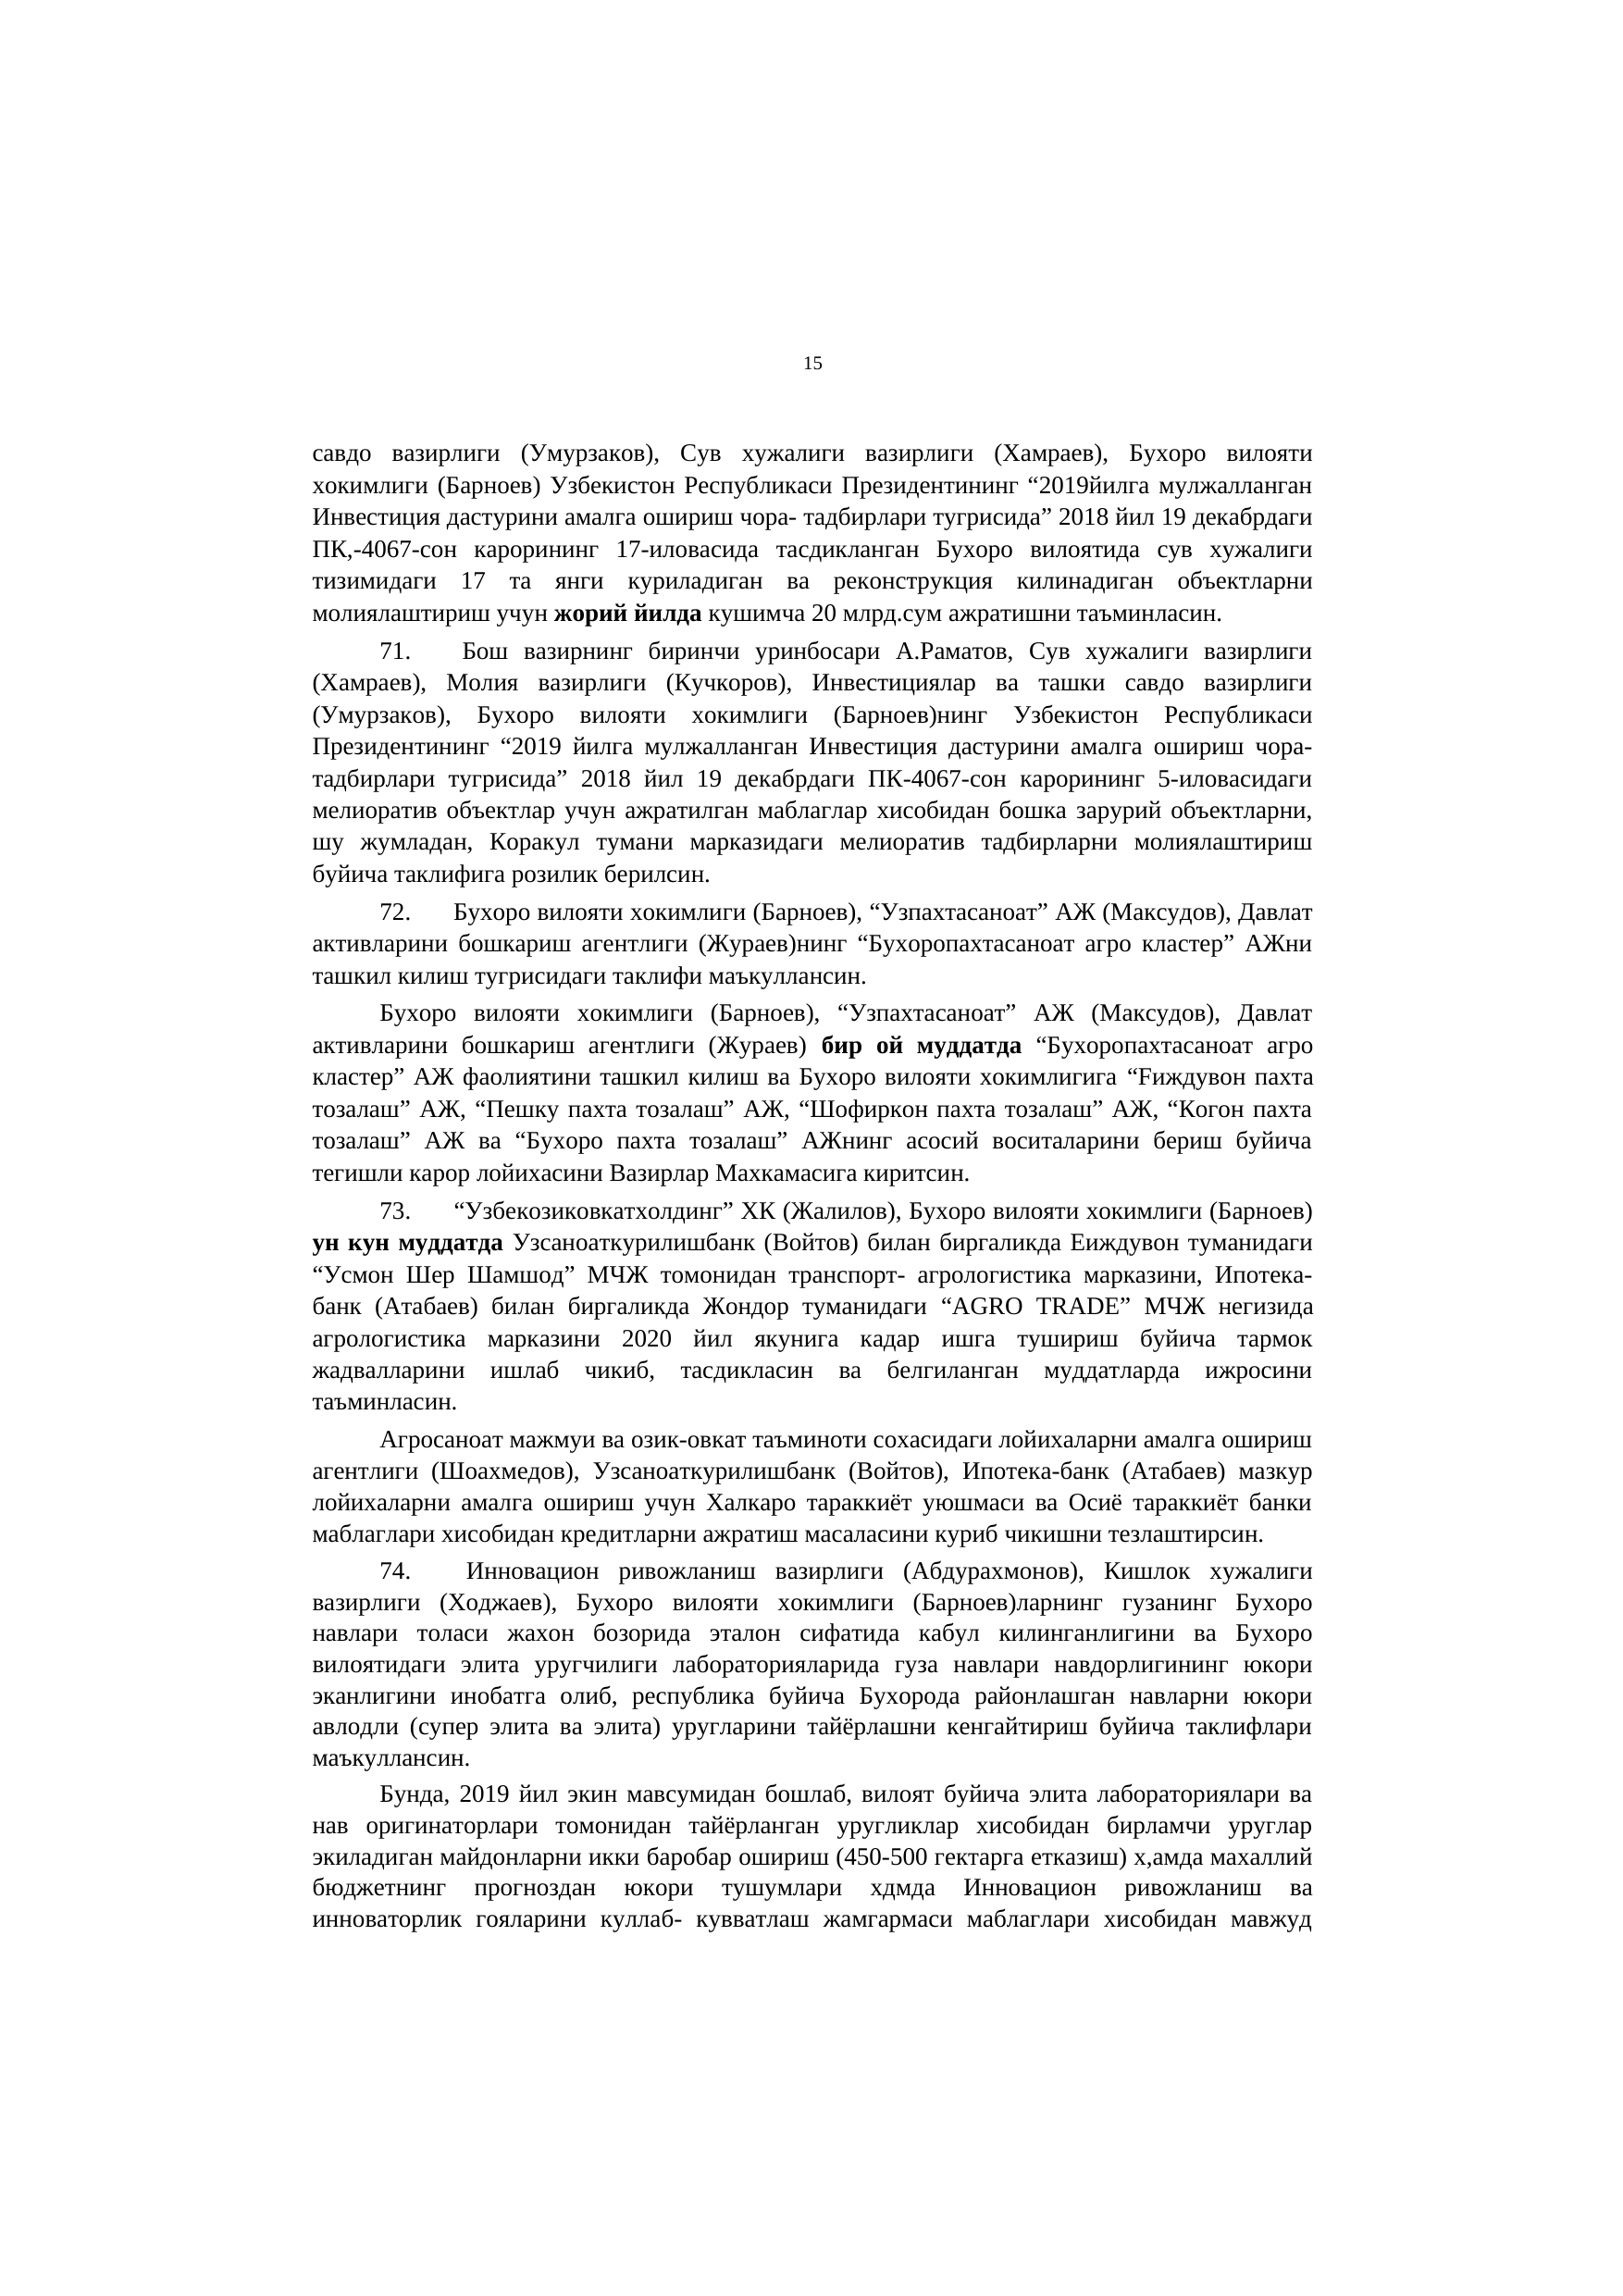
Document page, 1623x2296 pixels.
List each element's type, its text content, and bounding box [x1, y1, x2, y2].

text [312, 1778, 1314, 1933]
text Бухоро вилояти хокимлиги (Барноев), “Узпахтасаноат” АЖ (Максудов), Давлат активларини бошкариш агентлиги (Жураев) бир ой муддатда “Бухоропахтасаноат агро кластер” АЖ фаолиятини ташкил килиш ва Бухоро вилояти хокимлигига “Fиждувон пахта тозалаш” АЖ, “Пешку пахта тозалаш” АЖ, “Шофиркон пахта тозалаш” АЖ, “Когон пахта тозалаш” АЖ ва “Бухоро пахта тозалаш” АЖнинг асосий воситаларини бериш буйича тегишли карор лойихасини Вазирлар Махкамасига киритсин. [312, 996, 1314, 1187]
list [312, 436, 1314, 627]
text Агросаноат мажмуи ва озик-овкат таъминоти сохасидаги лойихаларни амалга ошириш агентлиги (Шоахмедов), Узсаноаткурилишбанк (Войтов), Ипотека-банк (Атабаев) мазкур лойихаларни амалга ошириш учун Халкаро тараккиёт уюшмаси ва Осиё тараккиёт банки маблаглари хисобидан кредитларни ажратиш масаласини куриб чикишни тезлаштирсин. [312, 1422, 1314, 1548]
list Бош вазирнинг биринчи уринбосари А.Раматов, Сув хужалиги вазирлиги (Хамраев), Молия вазирлиги (Кучкоров), Инвестициялар ва ташки савдо вазирлиги (Умурзаков), Бухоро вилояти хокимлиги (Барноев)нинг Узбекистон Республикаси Президентининг “2019 йилга мулжалланган Инвестиция дастурини амалга ошириш чора-тадбирлари тугрисида” 2018 йил 19 декабрдаги ПК-4067-сон карорининг 5-иловасидаги мелиоратив объектлар учун ажратилган маблаглар хисобидан бошка зарурий объектларни, шу жумладан, Коракул тумани марказидаги мелиоратив тадбирларни молиялаштириш буйича таклифига розилик берилсин. [312, 633, 1314, 888]
list Бухоро вилояти хокимлиги (Барноев), “Узпахтасаноат” АЖ (Максудов), Давлат активларини бошкариш агентлиги (Жураев)нинг “Бухоропахтасаноат агро кластер” АЖни ташкил килиш тугрисидаги таклифи маъкуллансин. [312, 895, 1314, 990]
list Инновацион ривожланиш вазирлиги (Абдурахмонов), Кишлок хужалиги вазирлиги (Ходжаев), Бухоро вилояти хокимлиги (Барноев)ларнинг гузанинг Бухоро навлари толаси жахон бозорида эталон сифатида кабул килинганлигини ва Бухоро вилоятидаги элита уругчилиги лабораторияларида гуза навлари навдорлигининг юкори эканлигини инобатга олиб, республика буйича Бухорода районлашган навларни юкори авлодли (супер элита ва элита) уругларини тайёрлашни кенгайтириш буйича таклифлари маъкуллансин. [312, 1555, 1314, 1772]
list “Узбекозиковкатхолдинг” ХК (Жалилов), Бухоро вилояти хокимлиги (Барноев) ун кун муддатда Узсаноаткурилишбанк (Войтов) билан биргаликда Еиждувон туманидаги “Усмон Шер Шамшод” МЧЖ томонидан транспорт- агрологистика марказини, Ипотека-банк (Атабаев) билан биргаликда Жондор туманидаги “AGRO TRADE” МЧЖ негизида агрологистика марказини 2020 йил якунига кадар ишга тушириш буйича тармок жадвалларини ишлаб чикиб, тасдикласин ва белгиланган муддатларда ижросини таъминласин. [312, 1193, 1314, 1417]
